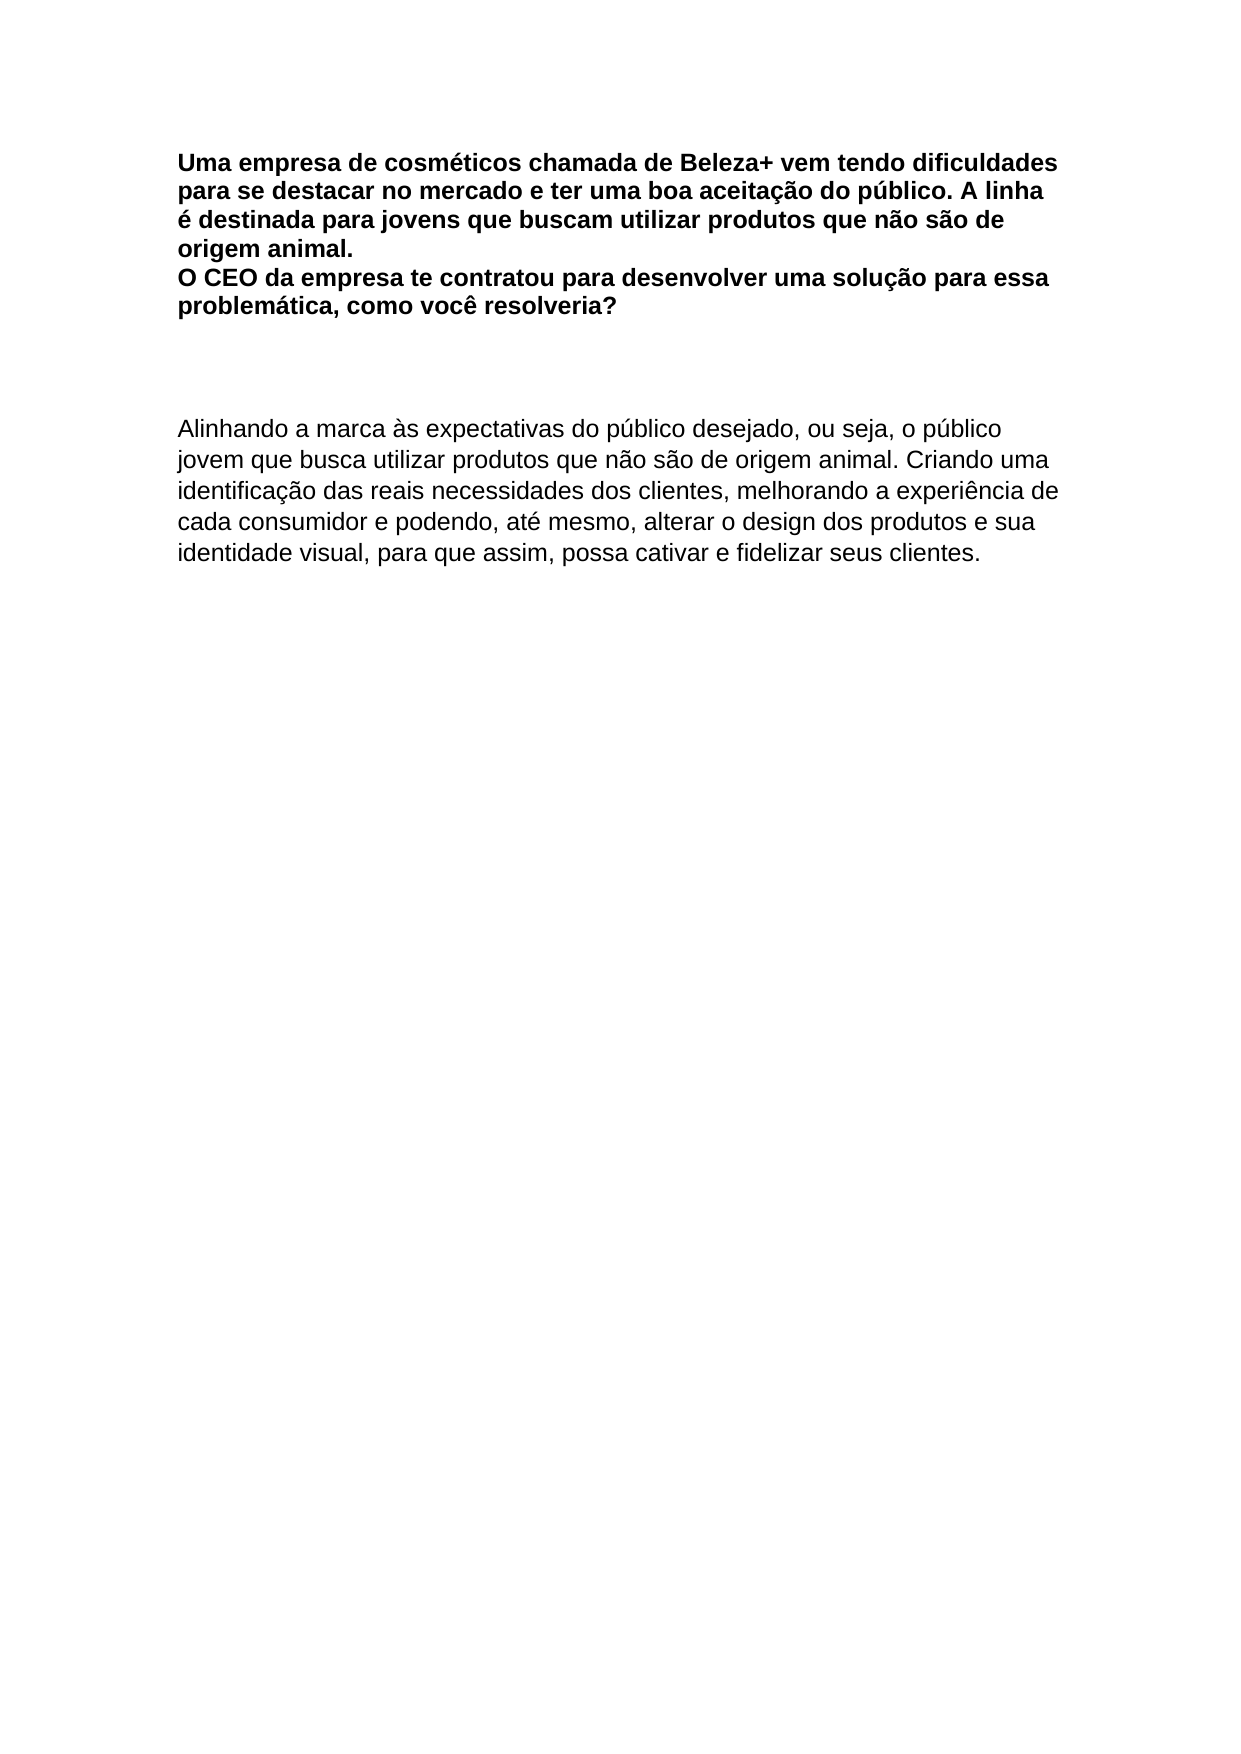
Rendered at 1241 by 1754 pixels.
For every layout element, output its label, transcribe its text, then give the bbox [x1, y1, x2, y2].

text Alinhando a marca às expectativas do público desejado, ou seja, o público jovem que busca utilizar produtos que não são de origem animal. Criando uma identificação das reais necessidades dos clientes, melhorando a experiência de cada consumidor e podendo, até mesmo, alterar o design dos produtos e sua identidade visual, para que assim, possa cativar e fidelizar seus clientes. [177, 414, 1063, 567]
text O CEO da empresa te contratou para desenvolver uma solução para essa problemática, como você resolveria? [177, 263, 1063, 320]
text Uma empresa de cosméticos chamada de Beleza+ vem tendo dificuldades para se destacar no mercado e ter uma boa aceitação do público. A linha é destinada para jovens que buscam utilizar produtos que não são de origem animal. [354, 148, 1063, 263]
